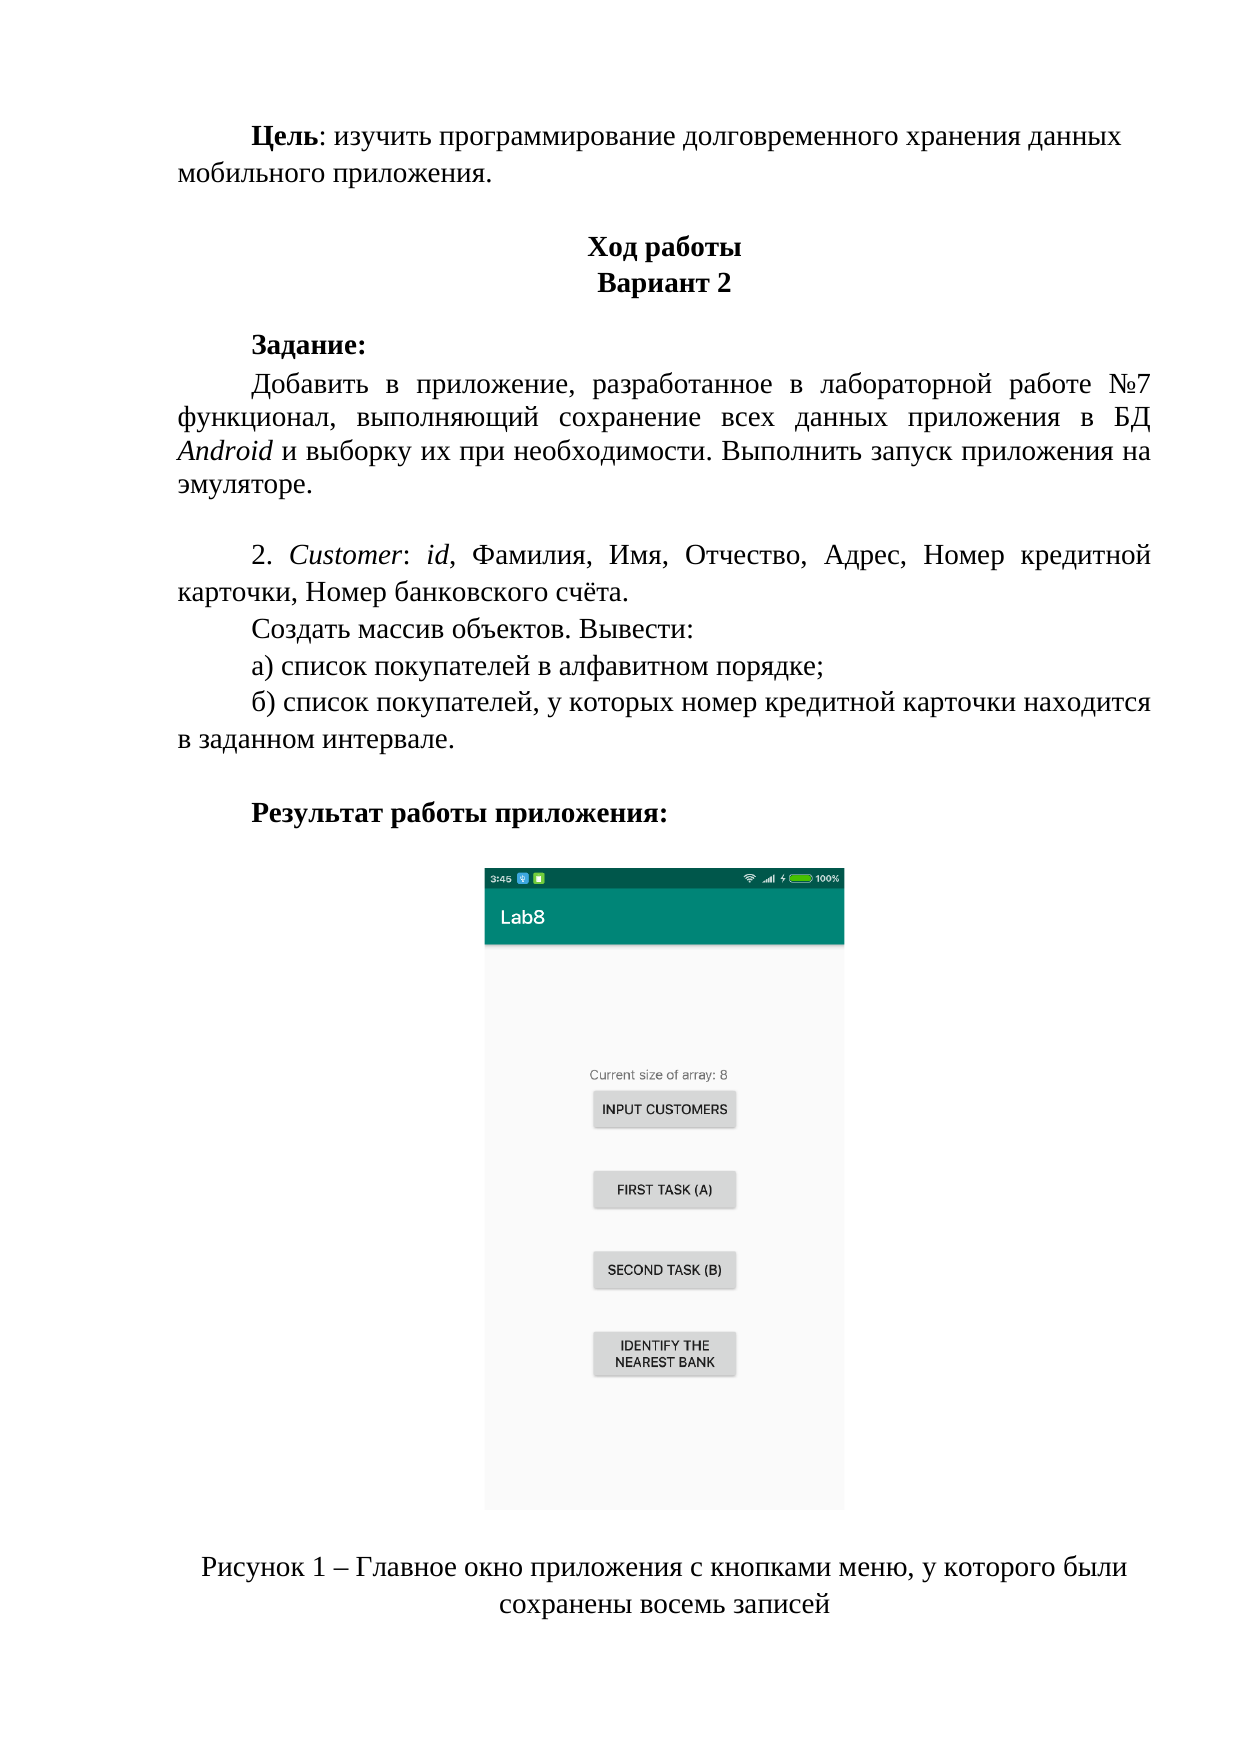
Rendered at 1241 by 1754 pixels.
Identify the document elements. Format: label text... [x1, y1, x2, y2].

picture [484, 868, 845, 1510]
text Рисунок 1 – Главное окно приложения с кнопками меню, у которого были сохранены восемь записей [177, 1549, 1152, 1619]
text Ход работы [177, 229, 1152, 262]
text Результат работы приложения: [177, 795, 1152, 829]
text Создать массив объектов. Вывести: [177, 611, 1152, 644]
text б) список покупателей, у которых номер кредитной карточки находится в заданном интервале. [177, 684, 1152, 755]
subtitle Задание: [177, 327, 1152, 361]
text Добавить в приложение, разработанное в лабораторной работе №7 функционал, выполняющий сохранение всех данных приложения в БД Android и выборку их при необходимости. Выполнить запуск приложения на эмуляторе. [177, 366, 1152, 500]
text Цель: изучить программирование долговременного хранения данных мобильного приложения. [177, 118, 1152, 188]
text 2. Customer: id, Фамилия, Имя, Отчество, Адрес, Номер кредитной карточки, Номер банковского счёта. [177, 537, 1152, 607]
text а) список покупателей в алфавитном порядке; [177, 648, 1152, 681]
text Вариант 2 [177, 266, 1152, 299]
